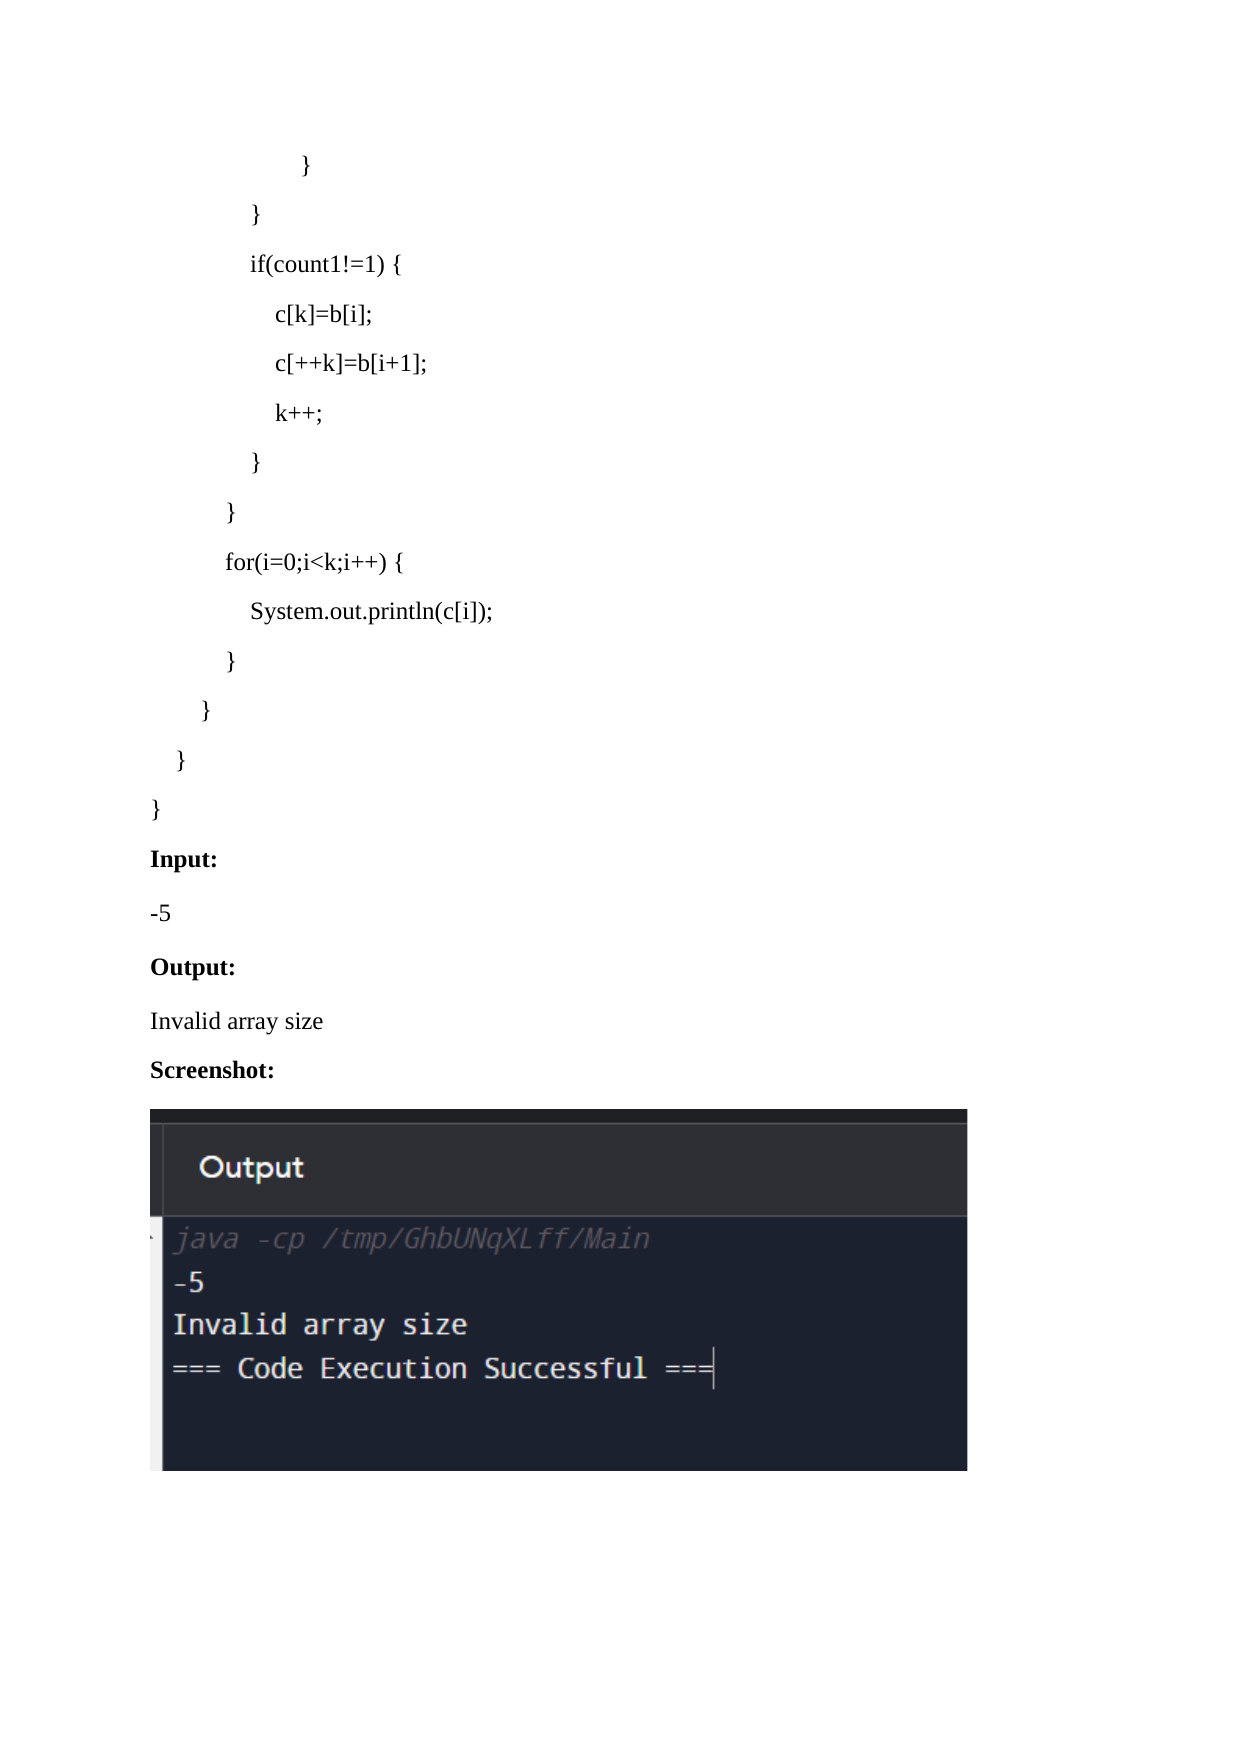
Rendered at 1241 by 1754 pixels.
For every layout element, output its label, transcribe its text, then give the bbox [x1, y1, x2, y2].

text -5 [150, 898, 1090, 927]
text k++; [150, 398, 1090, 427]
text } [150, 497, 1090, 526]
text Input: [150, 844, 1090, 873]
text c[++k]=b[i+1]; [150, 348, 1090, 377]
text } [150, 695, 1090, 724]
text if(count1!=1) { [150, 249, 1090, 278]
text for(i=0;i<k;i++) { [150, 547, 1090, 575]
text } [150, 646, 1090, 674]
text c[k]=b[i]; [150, 299, 1090, 327]
text Screenshot: [150, 1055, 1090, 1084]
text } [150, 745, 1090, 774]
text } [150, 199, 1090, 228]
text Output: [150, 952, 1090, 981]
text } [150, 794, 1090, 823]
text System.out.println(c[i]); [150, 596, 1090, 625]
text } [150, 447, 1090, 476]
text } [150, 150, 1090, 179]
picture [150, 1109, 968, 1471]
text Invalid array size [150, 1006, 1090, 1034]
